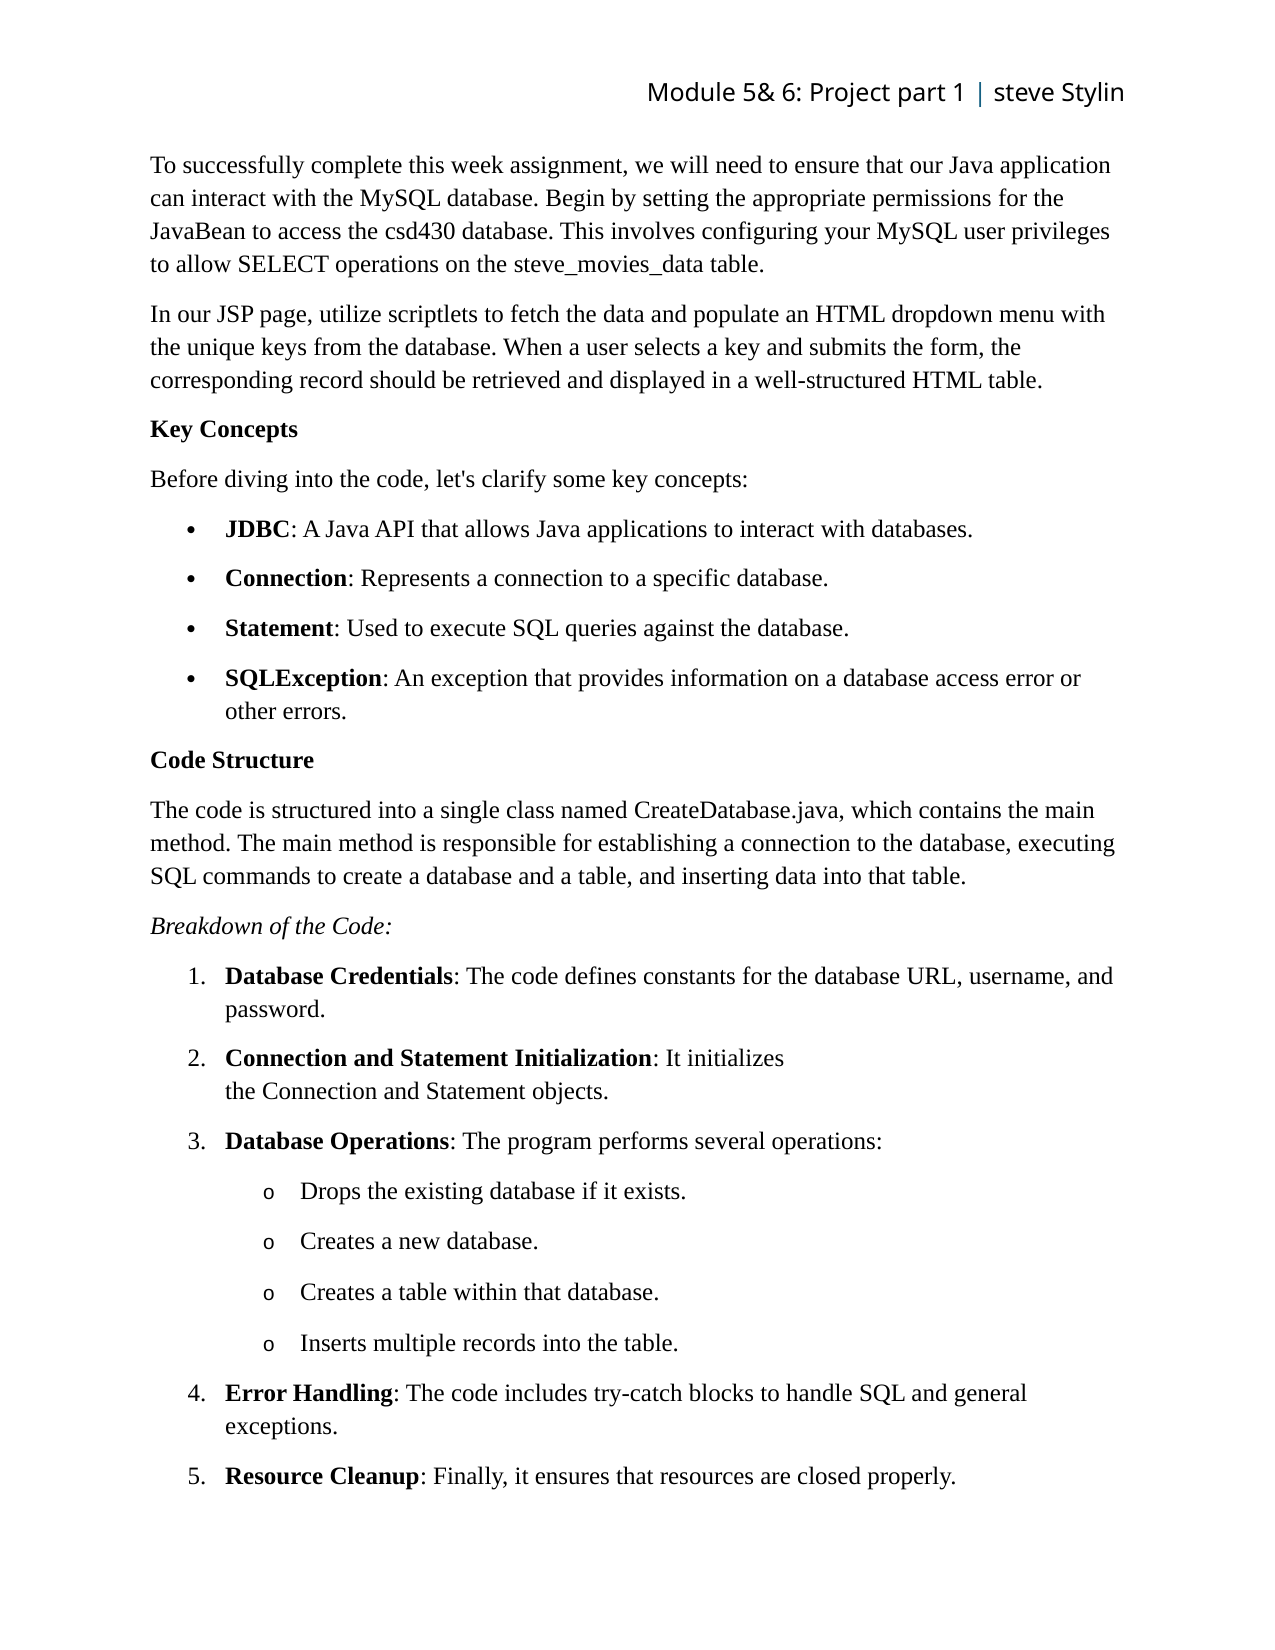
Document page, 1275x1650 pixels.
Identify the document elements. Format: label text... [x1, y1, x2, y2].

list Database Credentials: The code defines constants for the database URL, username, and password. [187, 961, 1125, 1022]
text In our JSP page, utilize scriptlets to fetch the data and populate an HTML dropdown menu with the unique keys from the database. When a user selects a key and submits the form, the corresponding record should be retrieved and displayed in a well-structured HTML table. [150, 299, 1125, 393]
list Database Operations: The program performs several operations: [187, 1126, 1125, 1155]
text Before diving into the code, let's clarify some key concepts: [150, 464, 1125, 493]
list Statement: Used to execute SQL queries against the database. [187, 613, 1125, 642]
list JDBC: A Java API that allows Java applications to interact with databases. [187, 514, 1125, 543]
list Inserts multiple records into the table. [262, 1328, 1125, 1357]
list Connection and Statement Initialization: It initializes the Connection and Statement objects. [187, 1043, 1125, 1105]
list SQLException: An exception that provides information on a database access error or other errors. [187, 663, 1125, 725]
list Error Handling: The code includes try-catch blocks to handle SQL and general exceptions. [187, 1378, 1125, 1440]
text To successfully complete this week assignment, we will need to ensure that our Java application can interact with the MySQL database. Begin by setting the appropriate permissions for the JavaBean to access the csd430 database. This involves configuring your MySQL user privileges to allow SELECT operations on the steve_movies_data table. [150, 150, 1125, 278]
list Drops the existing database if it exists. [262, 1176, 1125, 1205]
text The code is structured into a single class named CreateDatabase.java, which contains the main method. The main method is responsible for establishing a connection to the database, executing SQL commands to create a database and a table, and inserting data into that table. [150, 795, 1125, 890]
text Code Structure [150, 746, 1125, 774]
list Connection: Represents a connection to a specific database. [187, 563, 1125, 592]
text Key Concepts [150, 414, 1125, 443]
list Creates a new database. [262, 1226, 1125, 1256]
list Resource Cleanup: Finally, it ensures that resources are closed properly. [187, 1461, 1125, 1490]
list Creates a table within that database. [262, 1277, 1125, 1307]
text Breakdown of the Code: [150, 911, 1125, 940]
